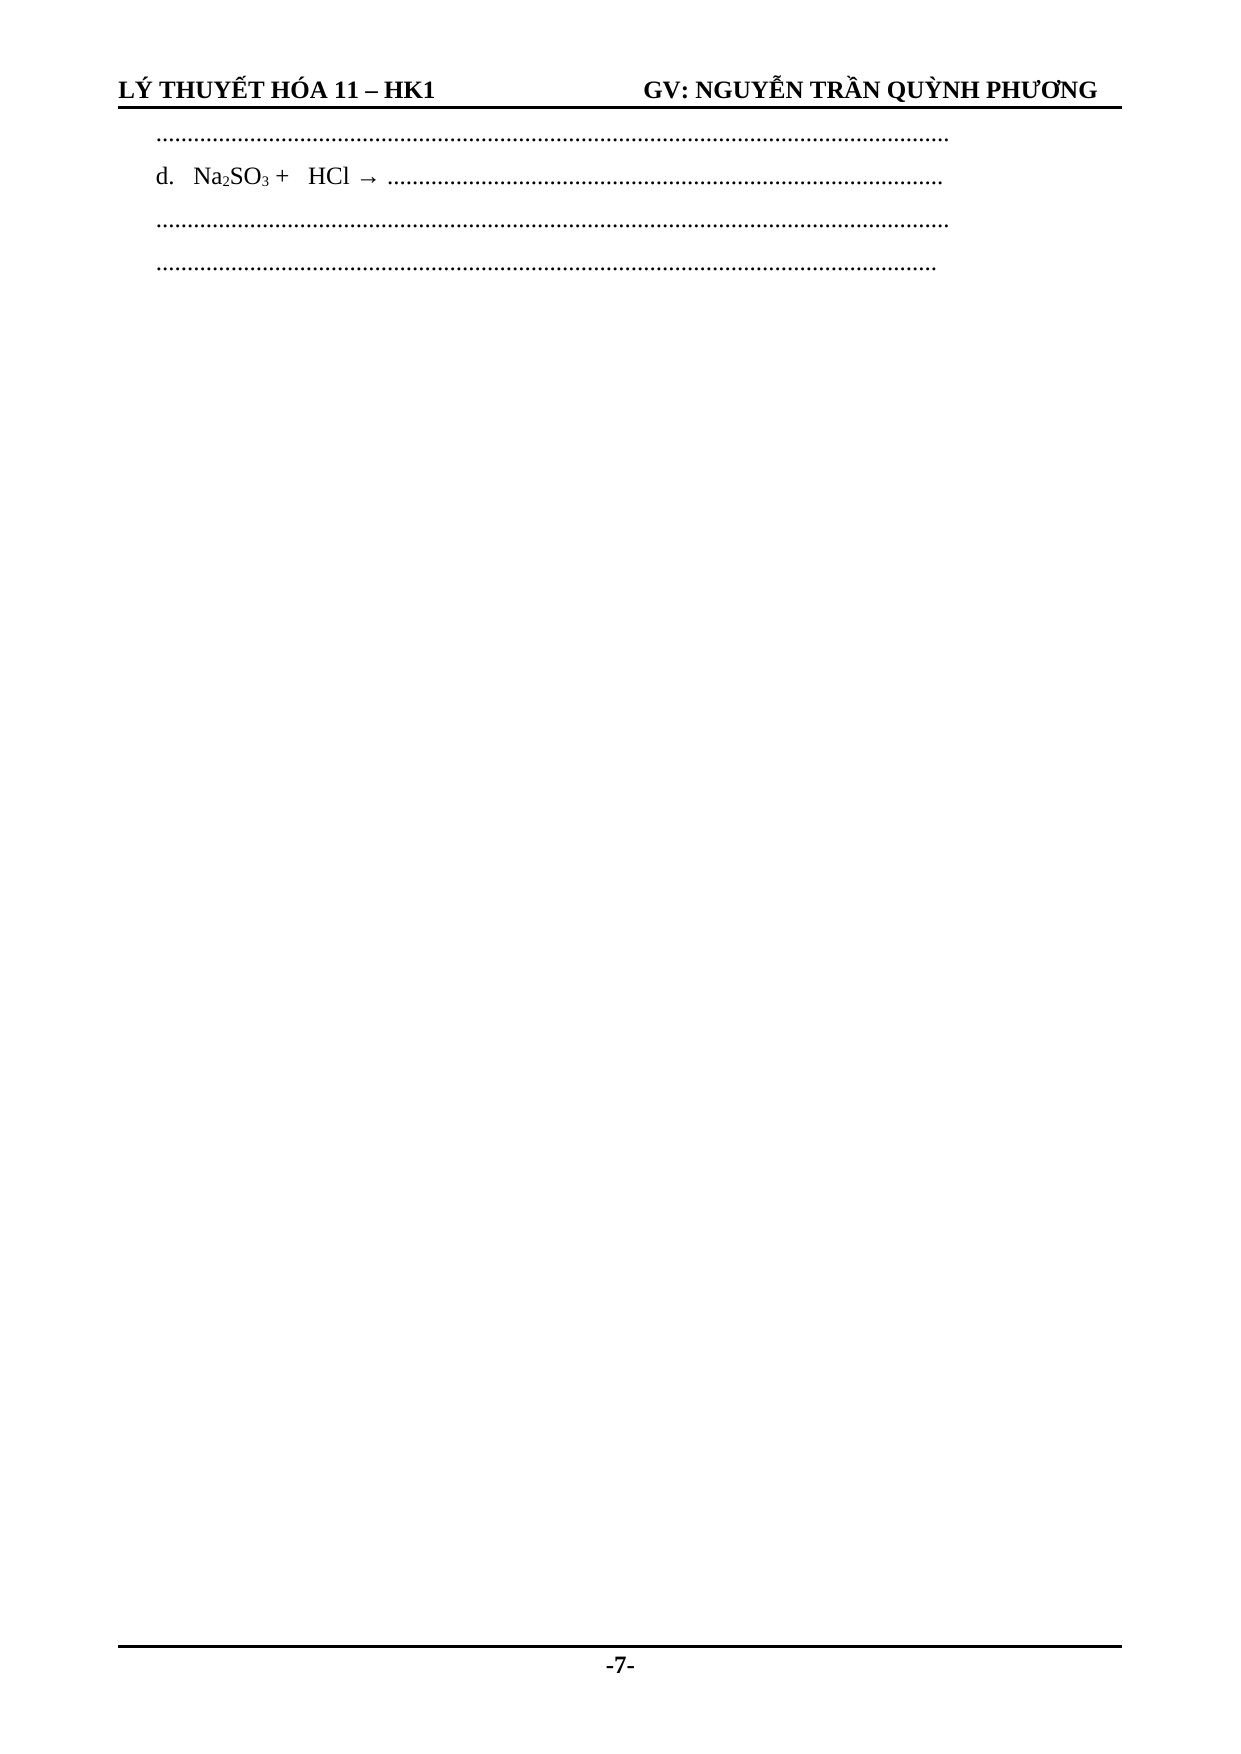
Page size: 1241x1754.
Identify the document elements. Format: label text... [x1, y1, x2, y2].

list Na2SO3 + HCl → ......................................................................................... [156, 161, 1122, 190]
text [156, 118, 1122, 147]
text ............................................................................................................................. [118, 247, 1122, 276]
text ............................................................................................................................... [156, 204, 1122, 233]
